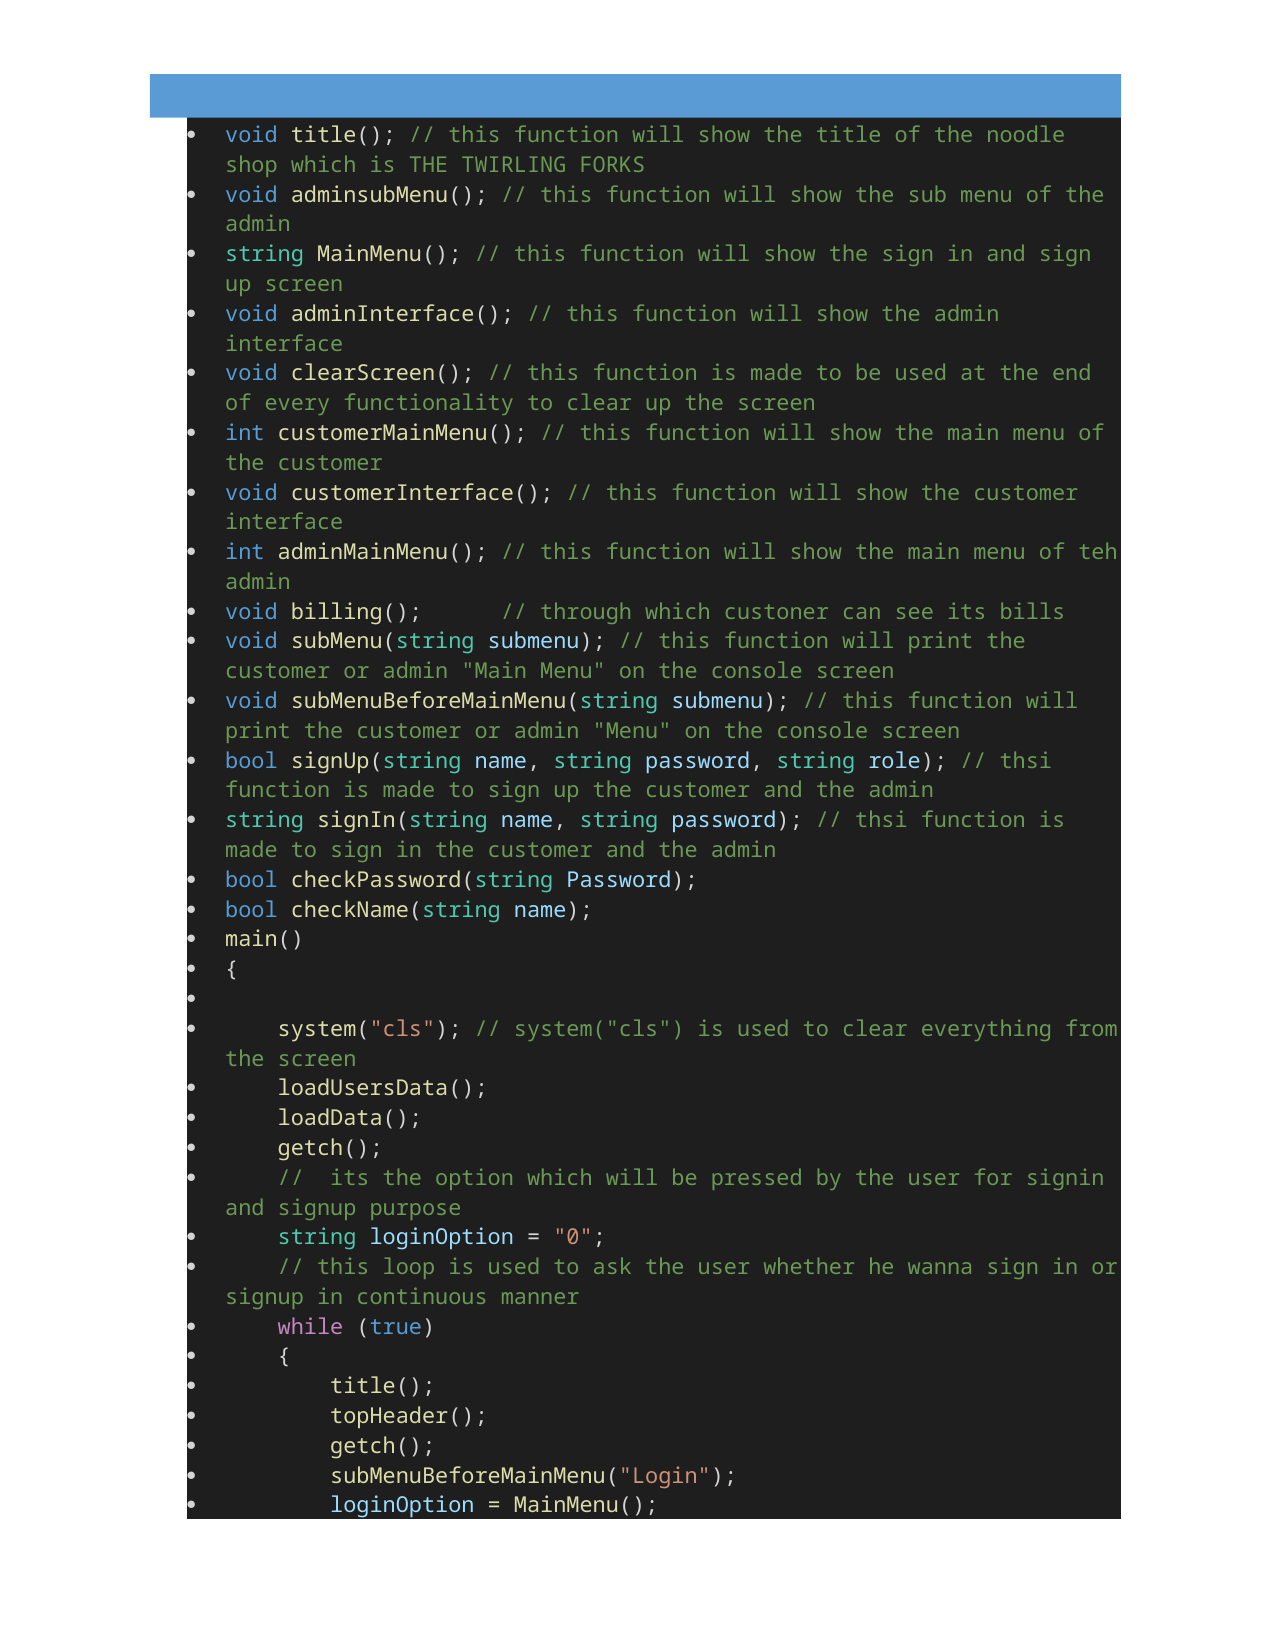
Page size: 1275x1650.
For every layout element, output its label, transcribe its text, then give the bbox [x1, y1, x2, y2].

list bool signUp(string name, string password, string role); // thsi function is made to sign up the customer and the admin [187, 745, 1121, 804]
list getch(); [187, 1430, 1121, 1460]
list void clearScreen(); // this function is made to be used at the end of every functionality to clear up the screen [187, 357, 1121, 417]
list string signIn(string name, string password); // thsi function is made to sign in the customer and the admin [187, 804, 1121, 864]
list bool checkPassword(string Password); [187, 864, 1121, 894]
list string loginOption = "0"; [187, 1221, 1121, 1251]
list loadData(); [187, 1102, 1121, 1132]
list string MainMenu(); // this function will show the sign in and sign up screen [187, 238, 1121, 298]
list loadUsersData(); [187, 1072, 1121, 1102]
list loginOption = MainMenu(); [187, 1489, 1121, 1519]
list getch(); [187, 1132, 1121, 1162]
list { [187, 1341, 1121, 1370]
list void customerInterface(); // this function will show the customer interface [187, 477, 1121, 536]
list // this loop is used to ask the user whether he wanna sign in or signup in continuous manner [187, 1251, 1121, 1311]
list void adminsubMenu(); // this function will show the sub menu of the admin [187, 179, 1121, 238]
list void subMenu(string submenu); // this function will print the customer or admin "Main Menu" on the console screen [187, 626, 1121, 685]
list subMenuBeforeMainMenu("Login"); [187, 1460, 1121, 1489]
list void adminInterface(); // this function will show the admin interface [187, 298, 1121, 357]
list void title(); // this function will show the title of the noodle shop which is THE TWIRLING FORKS [187, 118, 1121, 179]
list void billing(); // through which custoner can see its bills [187, 596, 1121, 626]
list { [187, 953, 1121, 983]
list system("cls"); // system("cls") is used to clear everything from the screen [187, 1013, 1121, 1072]
list topHeader(); [187, 1400, 1121, 1430]
list // its the option which will be pressed by the user for signin and signup purpose [187, 1162, 1121, 1221]
list while (true) [187, 1311, 1121, 1341]
list bool checkName(string name); [187, 894, 1121, 923]
list main() [187, 923, 1121, 953]
list void subMenuBeforeMainMenu(string submenu); // this function will print the customer or admin "Menu" on the console screen [187, 685, 1121, 745]
list int adminMainMenu(); // this function will show the main menu of teh admin [187, 536, 1121, 596]
list int customerMainMenu(); // this function will show the main menu of the customer [187, 417, 1121, 477]
list title(); [187, 1370, 1121, 1400]
